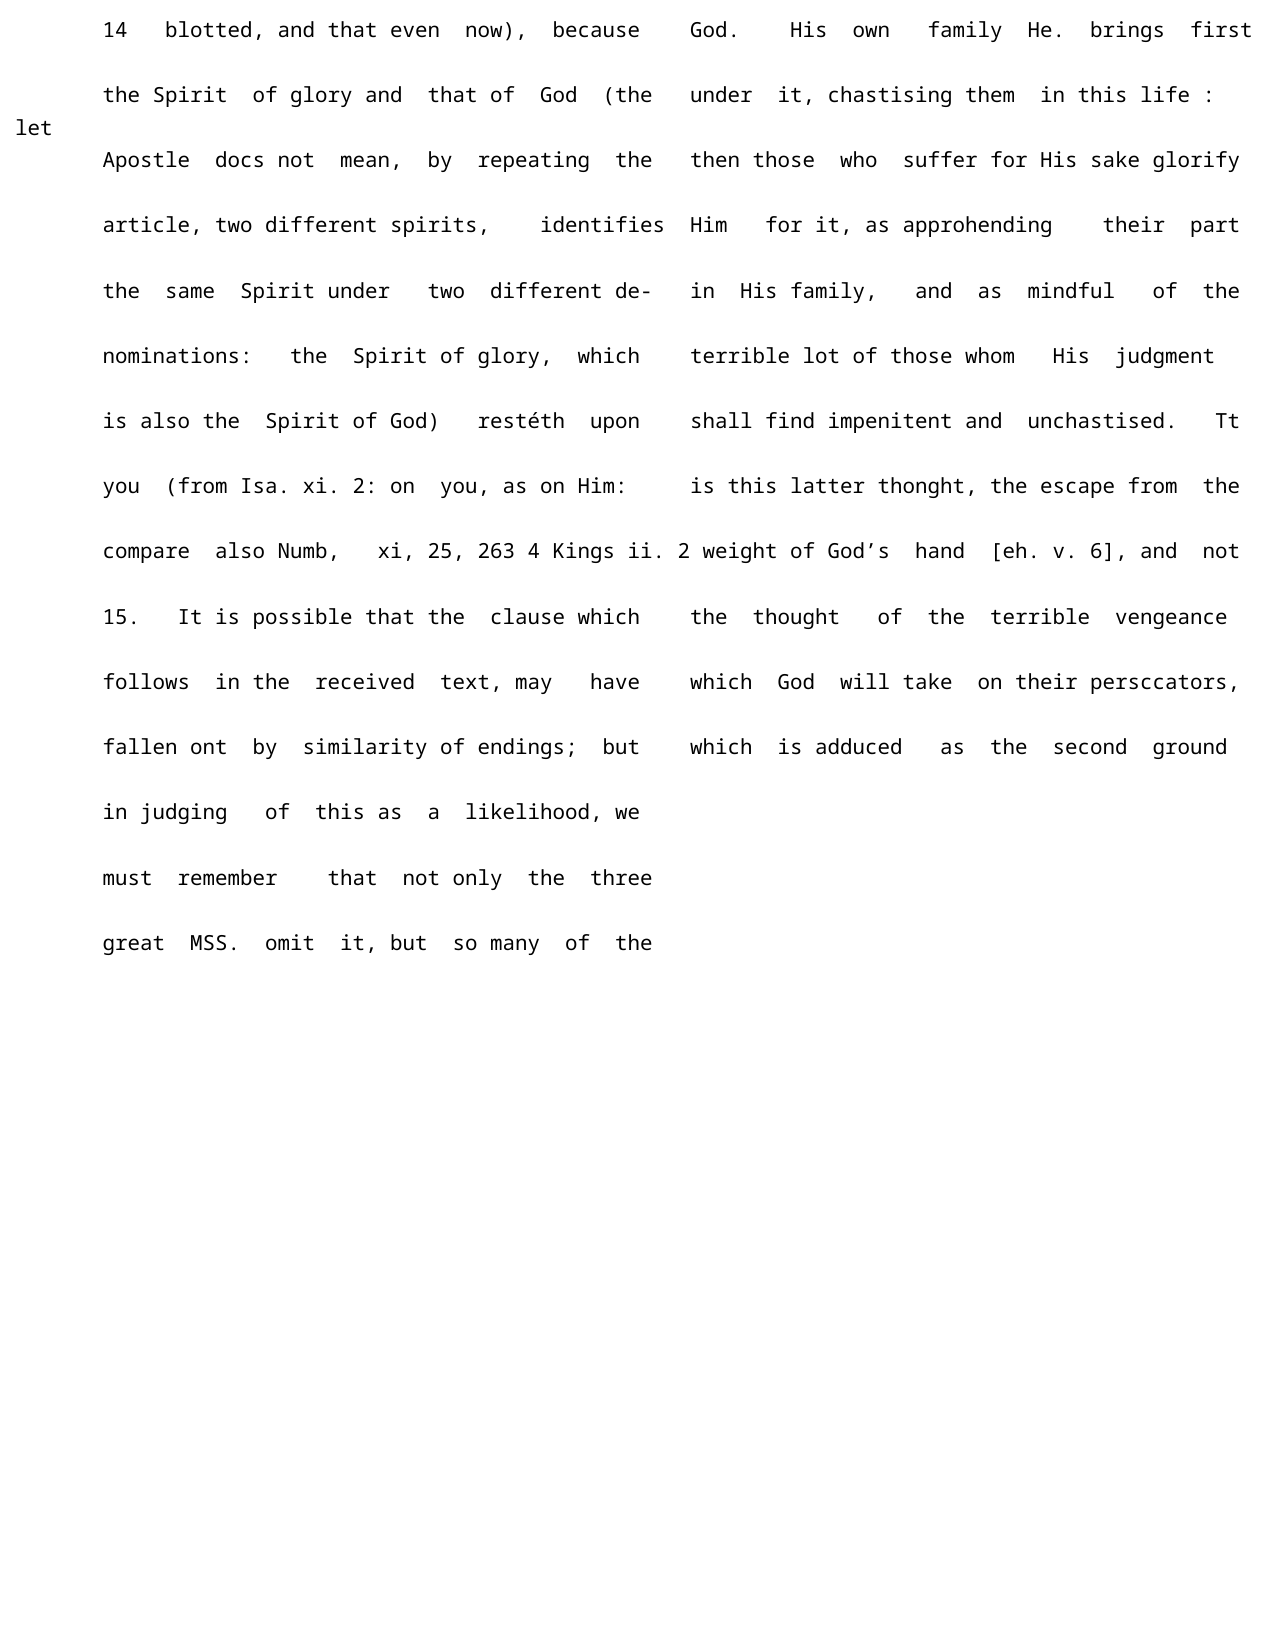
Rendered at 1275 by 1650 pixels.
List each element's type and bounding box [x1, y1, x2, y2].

text [15, 15, 1260, 1149]
